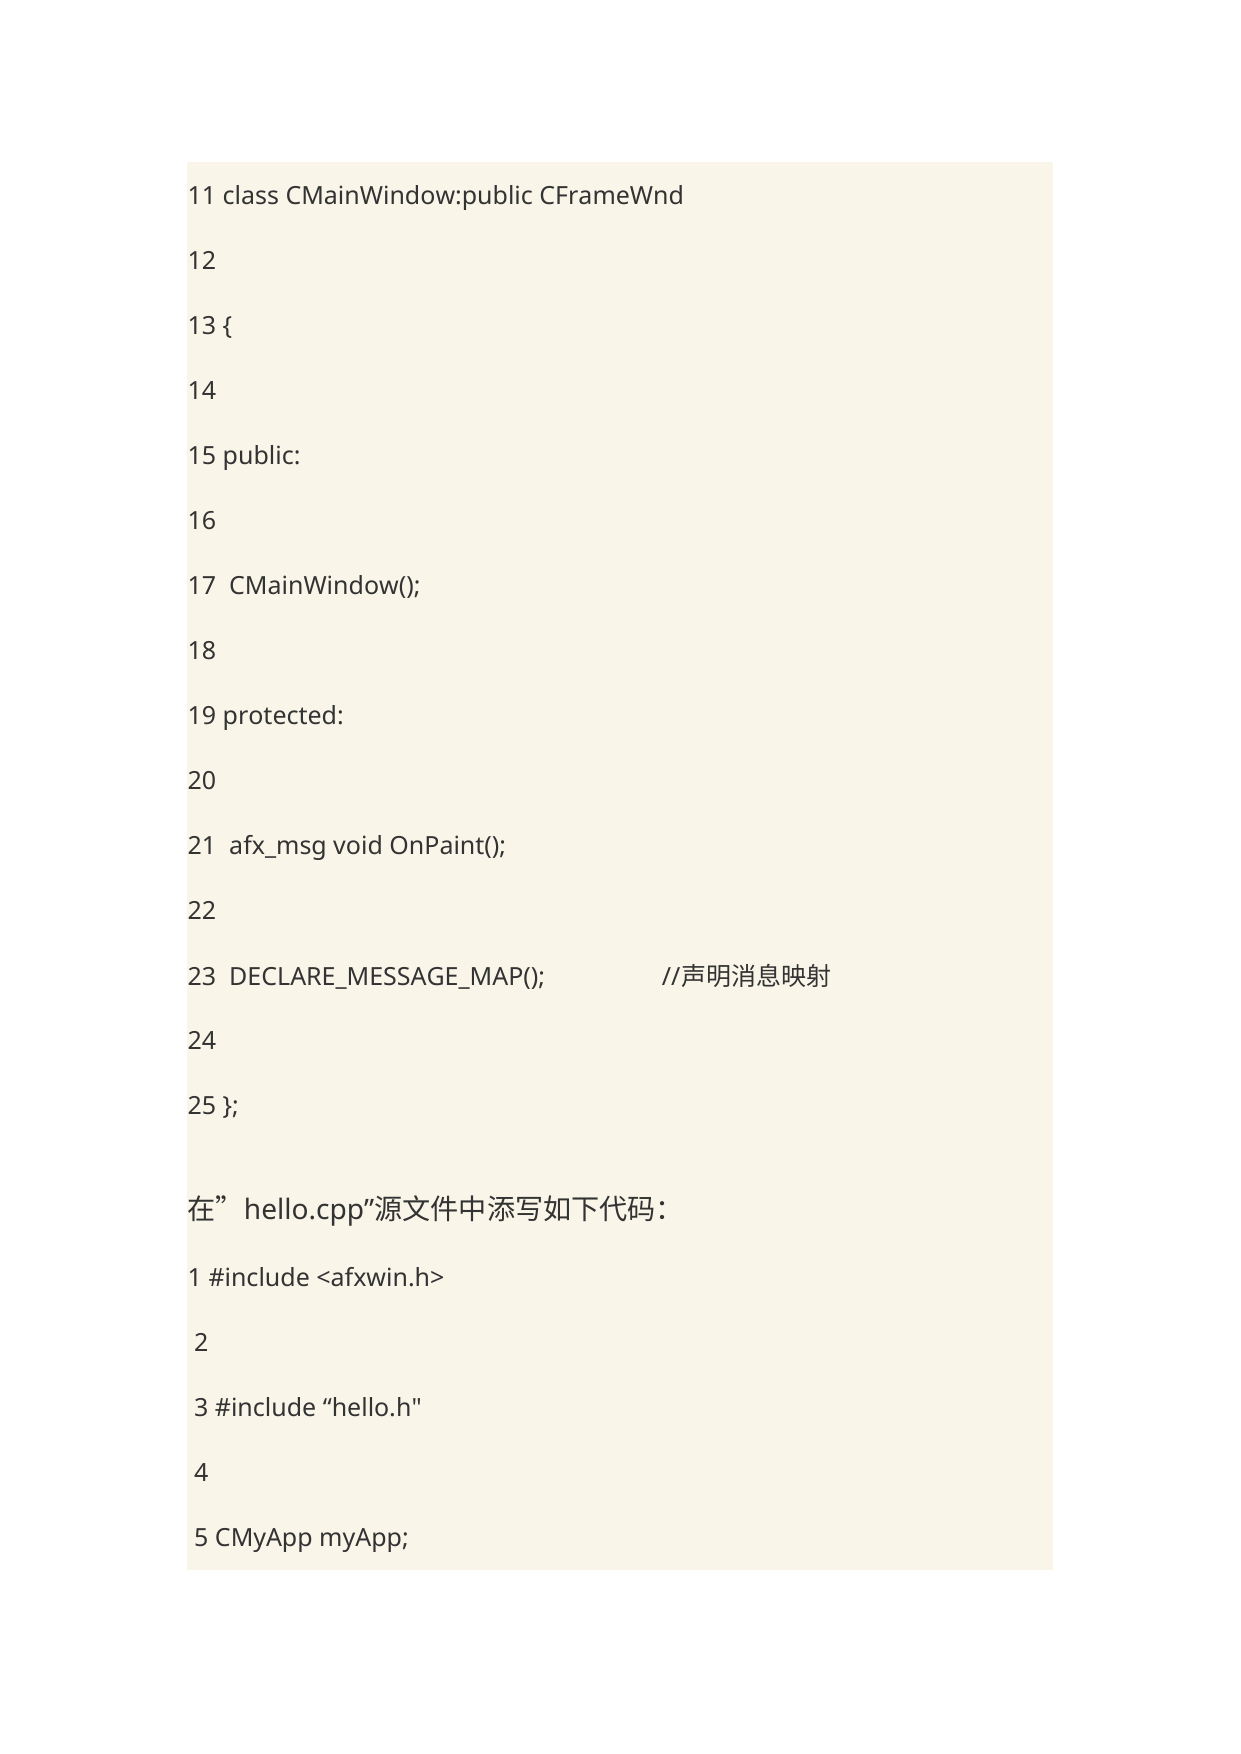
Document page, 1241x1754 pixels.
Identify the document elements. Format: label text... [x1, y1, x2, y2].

text 在”hello.cpp”源文件中添写如下代码： [187, 1174, 1053, 1239]
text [187, 162, 1053, 1137]
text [187, 1245, 1053, 1570]
